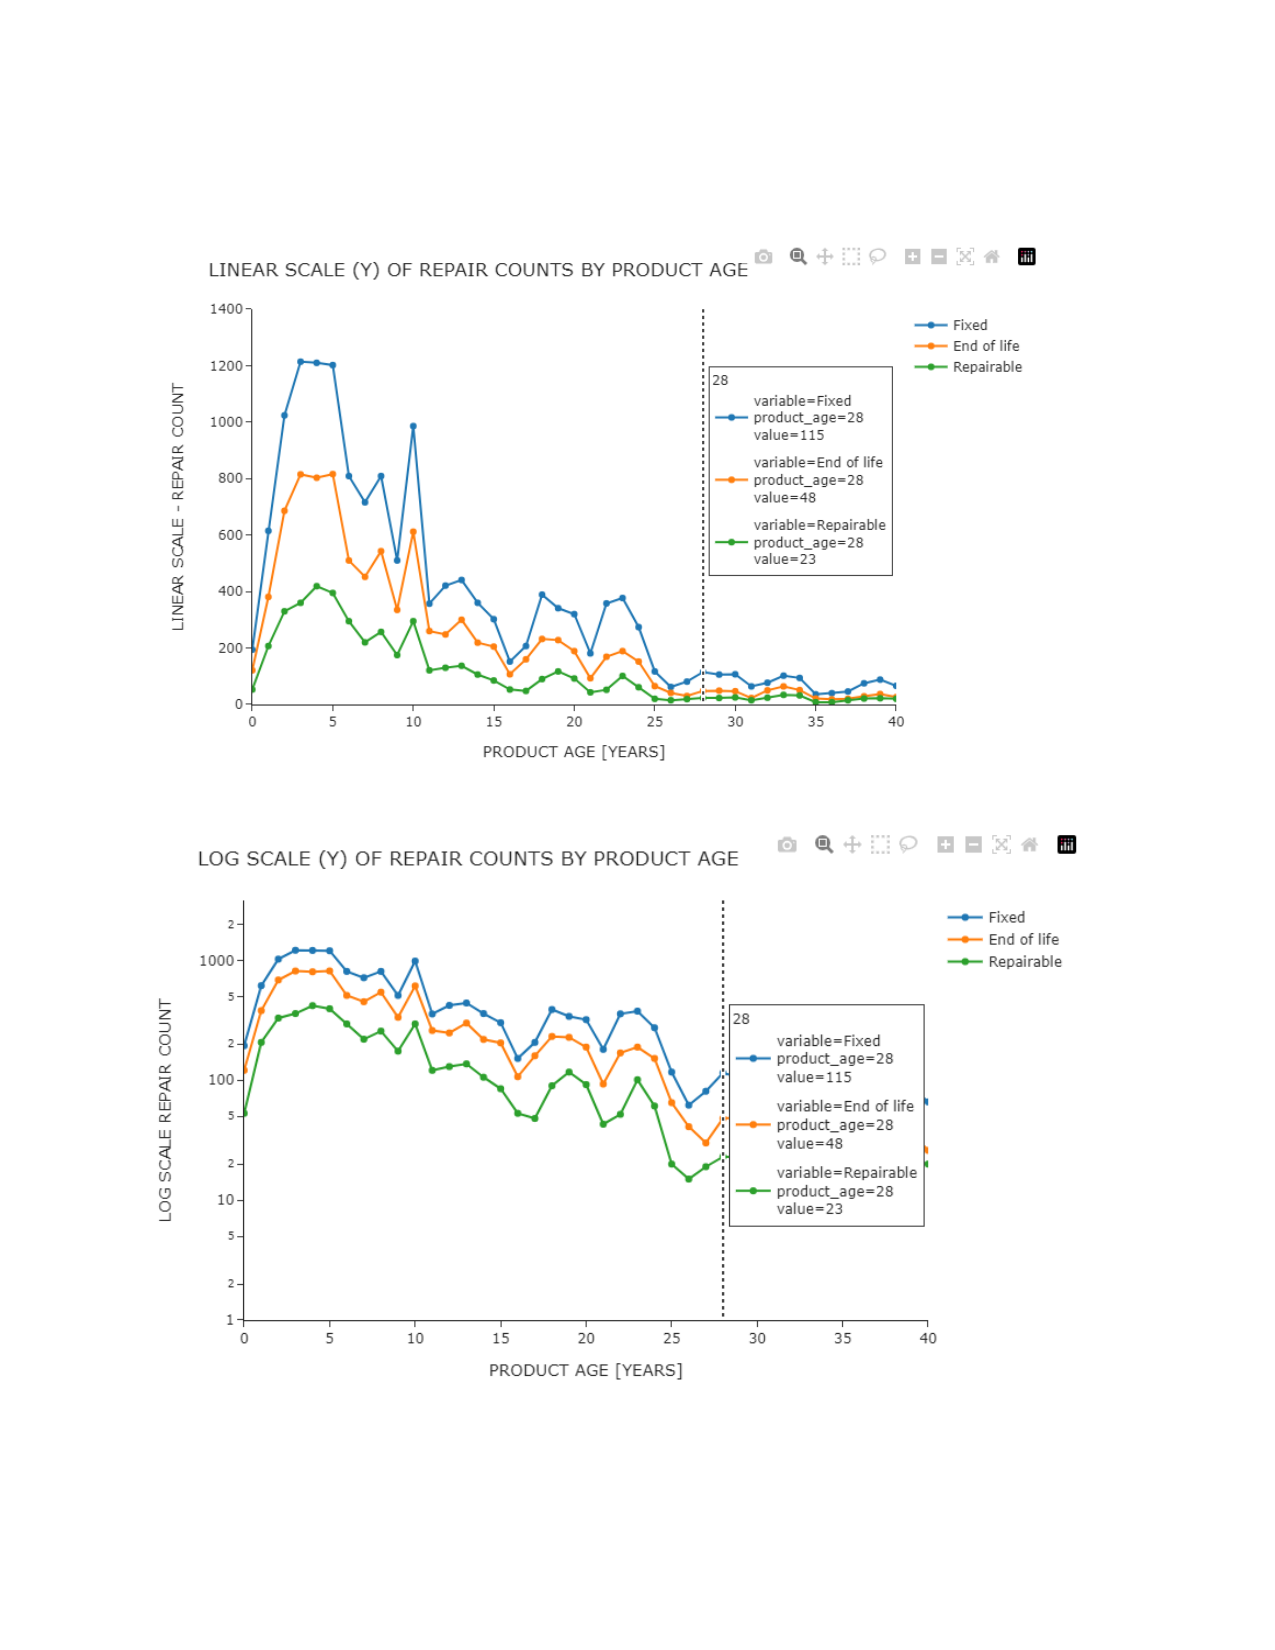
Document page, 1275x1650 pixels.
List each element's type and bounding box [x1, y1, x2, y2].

picture [150, 829, 1086, 1387]
picture [150, 235, 1052, 769]
